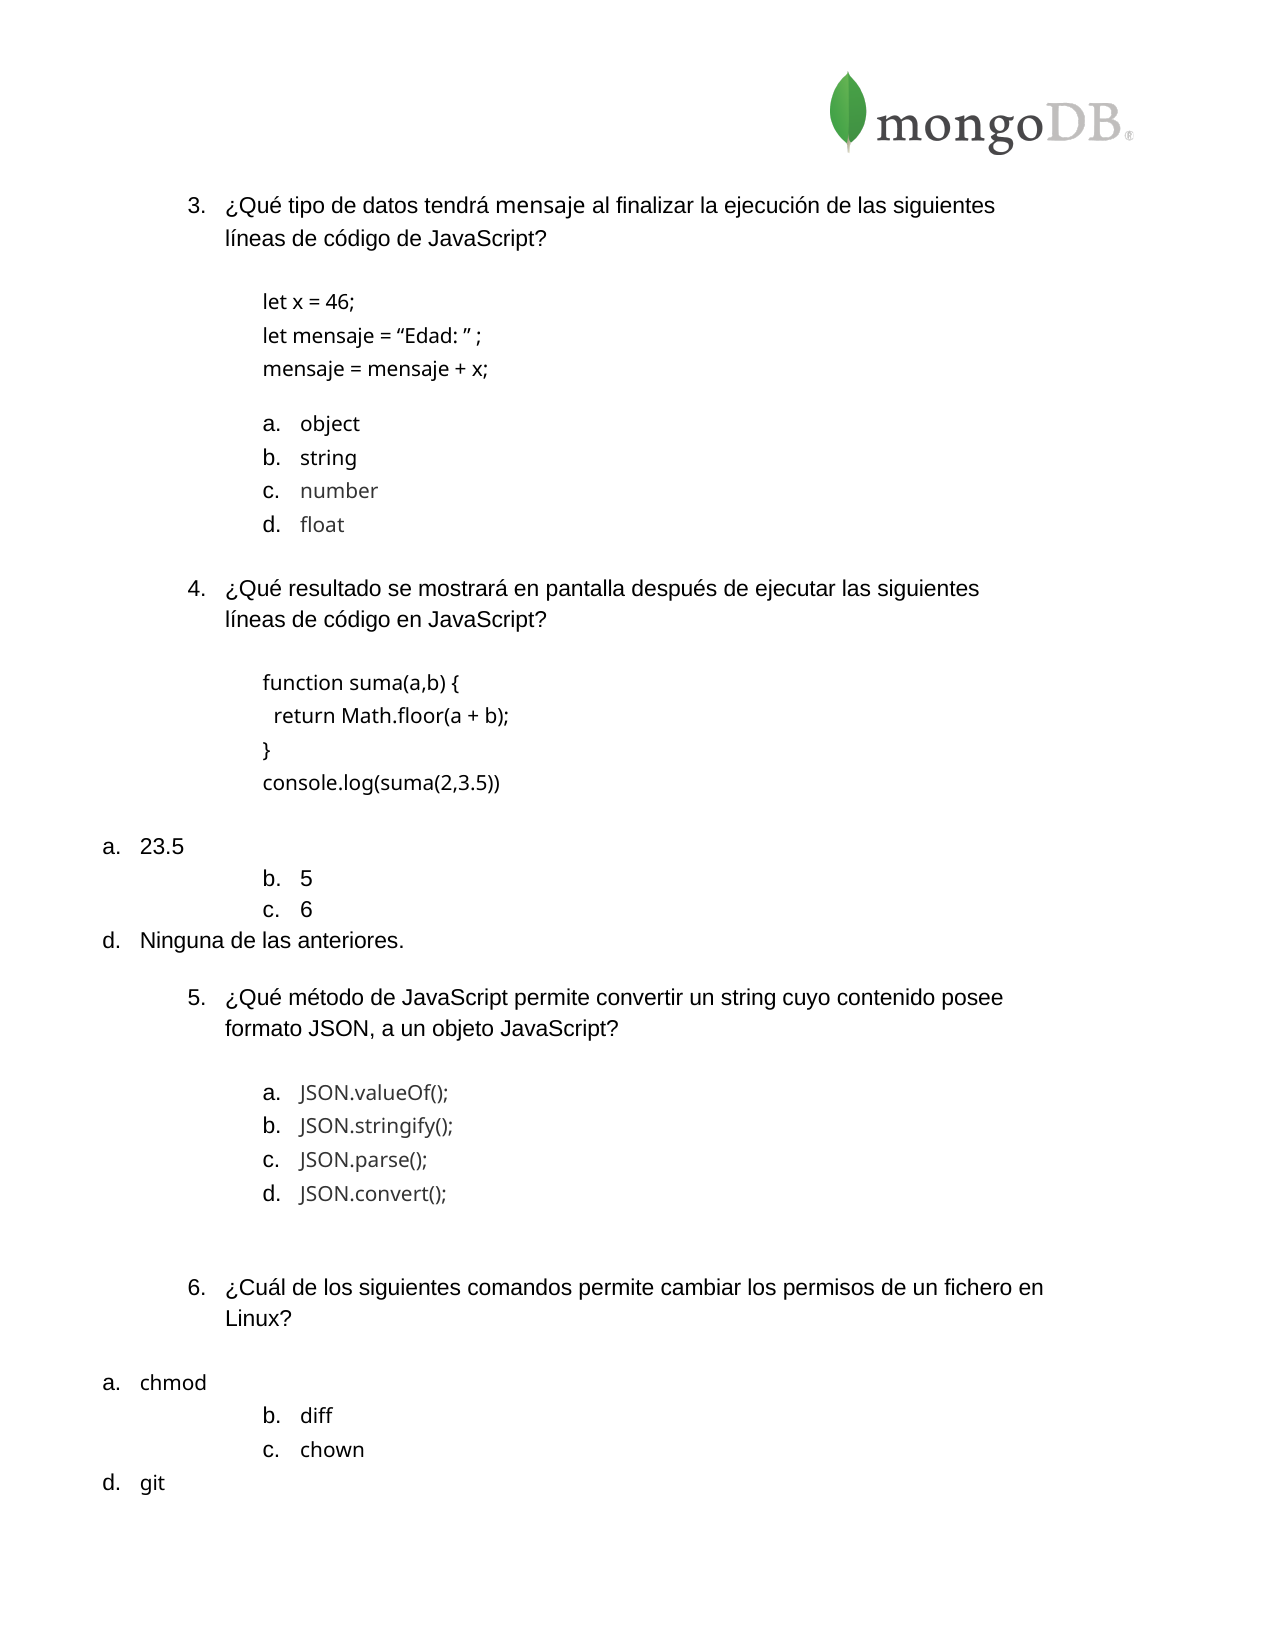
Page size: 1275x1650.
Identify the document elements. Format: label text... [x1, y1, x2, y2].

list 23.5 [102, 833, 1133, 859]
text } [262, 735, 1045, 763]
list 5 [262, 864, 1098, 891]
list ¿Qué resultado se mostrará en pantalla después de ejecutar las siguientes líneas de código en JavaScript? [187, 574, 1045, 632]
list number [262, 476, 1091, 505]
list JSON.convert(); [262, 1179, 1091, 1207]
text return Math.floor(a + b); [262, 701, 1045, 730]
list JSON.valueOf(); [262, 1078, 1091, 1106]
list JSON.parse(); [262, 1145, 1091, 1173]
text mensaje = mensaje + x; [262, 354, 1045, 383]
list string [262, 443, 1091, 471]
list chmod [102, 1368, 1133, 1396]
picture [830, 71, 1134, 155]
list 6 [262, 896, 1091, 922]
list Ninguna de las anteriores. [102, 927, 1133, 953]
text console.log(suma(2,3.5)) [262, 768, 1045, 797]
text let x = 46; [262, 287, 1045, 316]
list chown [262, 1435, 1091, 1463]
list ¿Cuál de los siguientes comandos permite cambiar los permisos de un fichero en Linux? [187, 1274, 1045, 1332]
list git [102, 1468, 1133, 1497]
list float [262, 510, 1091, 538]
list ¿Qué método de JavaScript permite convertir un string cuyo contenido posee formato JSON, a un objeto JavaScript? [187, 984, 1045, 1042]
list diff [262, 1401, 1098, 1429]
list JSON.stringify(); [262, 1111, 1091, 1140]
list object [262, 409, 1091, 437]
list ¿Qué tipo de datos tendrá mensaje al finalizar la ejecución de las siguientes líneas de código de JavaScript? [187, 189, 1045, 252]
text function suma(a,b) { [262, 668, 1045, 696]
text let mensaje = “Edad: ” ; [262, 321, 1045, 349]
